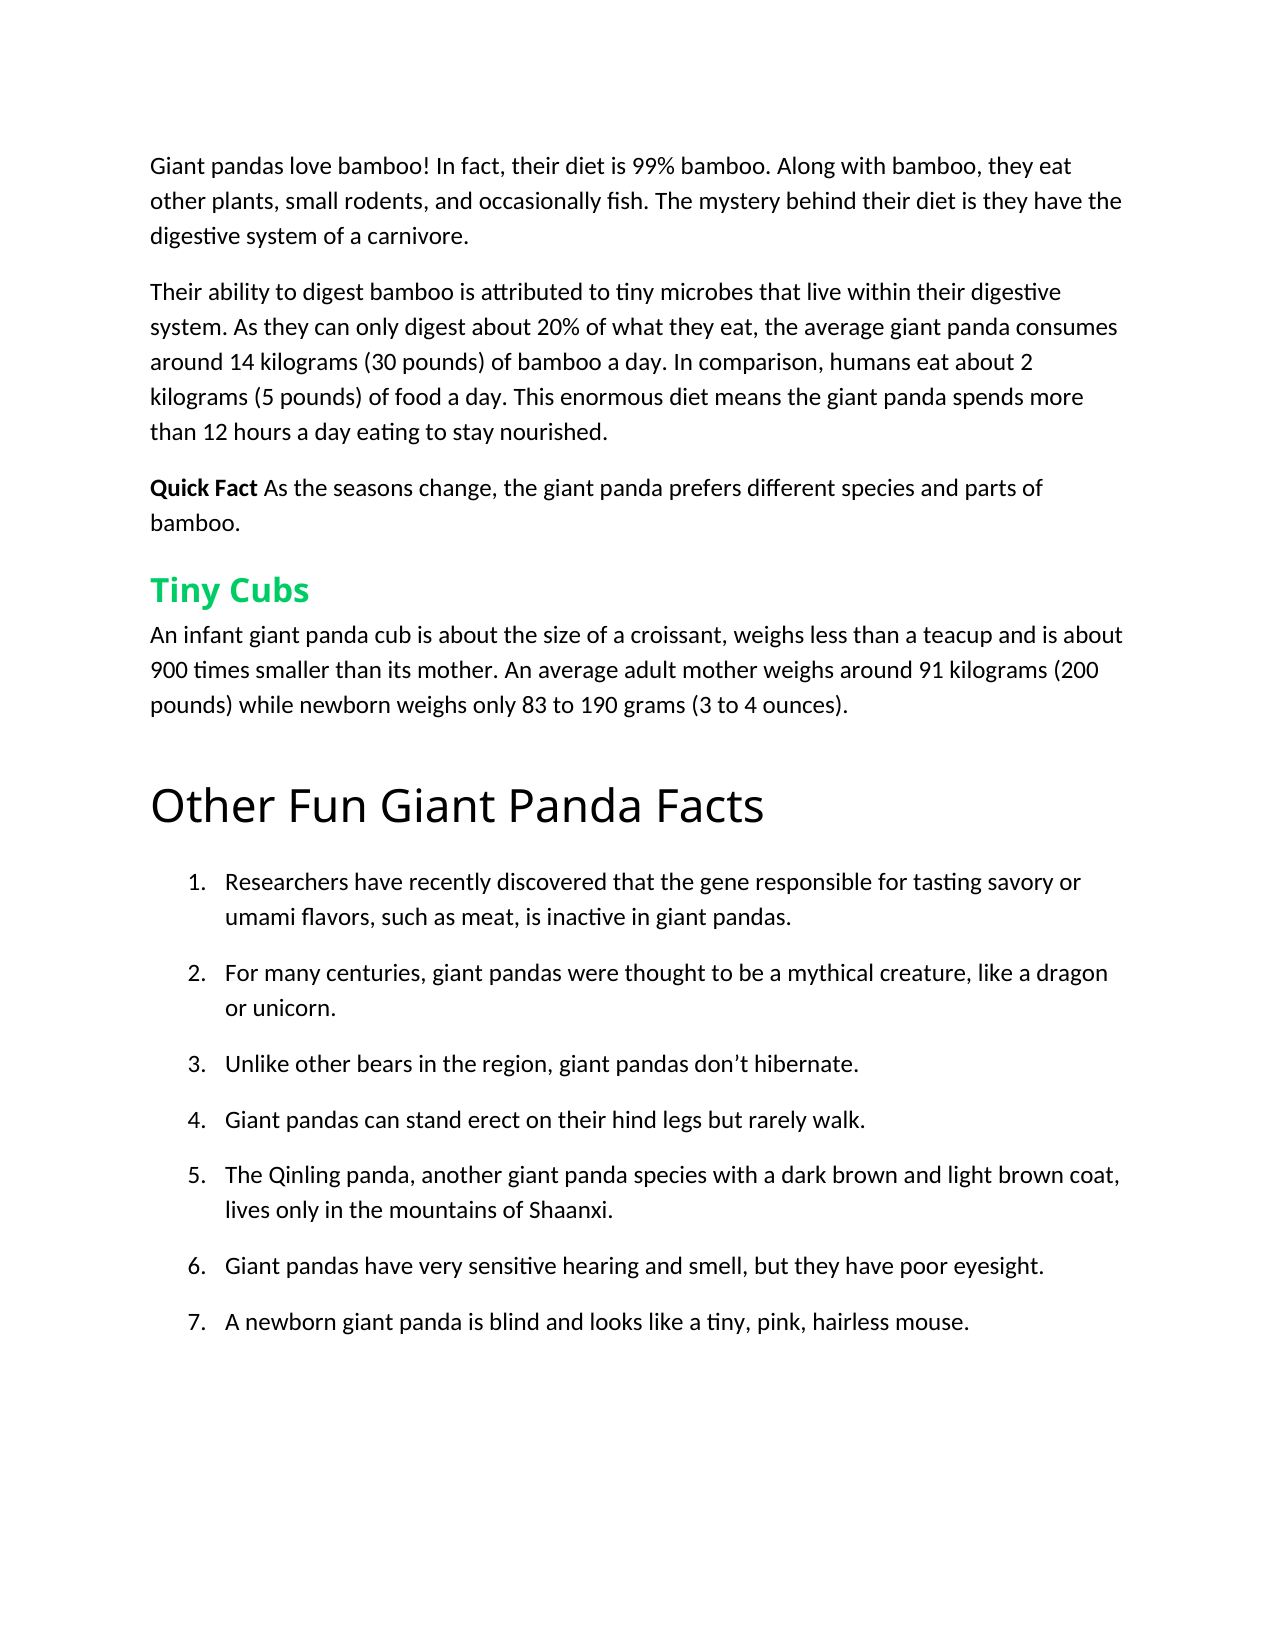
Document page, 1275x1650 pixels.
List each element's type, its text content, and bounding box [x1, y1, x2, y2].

list Giant pandas can stand erect on their hind legs but rarely walk. [187, 1104, 1125, 1134]
text Quick Fact As the seasons change, the giant panda prefers different species and parts of bamboo. [150, 472, 1125, 537]
list A newborn giant panda is blind and looks like a tiny, pink, hairless mouse. [187, 1306, 1125, 1337]
text Giant pandas love bamboo! In fact, their diet is 99% bamboo. Along with bamboo, they eat other plants, small rodents, and occasionally fish. The mystery behind their diet is they have the digestive system of a carnivore. [150, 150, 1125, 251]
subtitle Tiny Cubs [150, 567, 1125, 612]
text Their ability to digest bamboo is attributed to tiny microbes that live within their digestive system. As they can only digest about 20% of what they eat, the average giant panda consumes around 14 kilograms (30 pounds) of bamboo a day. In comparison, humans eat about 2 kilograms (5 pounds) of food a day. This enormous diet means the giant panda spends more than 12 hours a day eating to stay nourished. [150, 276, 1125, 446]
list Giant pandas have very sensitive hearing and smell, but they have poor eyesight. [187, 1251, 1125, 1281]
text An infant giant panda cub is about the size of a croissant, weighs less than a teacup and is about 900 times smaller than its mother. An average adult mother weighs around 91 kilograms (200 pounds) while newborn weighs only 83 to 190 grams (3 to 4 ounces). [150, 619, 1125, 719]
list For many centuries, giant pandas were thought to be a mythical creature, like a dragon or unicorn. [187, 957, 1125, 1023]
list The Qinling panda, another giant panda species with a dark brown and light brown coat, lives only in the mountains of Shaanxi. [187, 1160, 1125, 1225]
subtitle Other Fun Giant Panda Facts [150, 774, 1125, 836]
list Unlike other bears in the region, giant pandas don’t hibernate. [187, 1048, 1125, 1078]
list Researchers have recently discovered that the gene responsible for tasting savory or umami flavors, such as meat, is inactive in giant pandas. [187, 866, 1125, 932]
